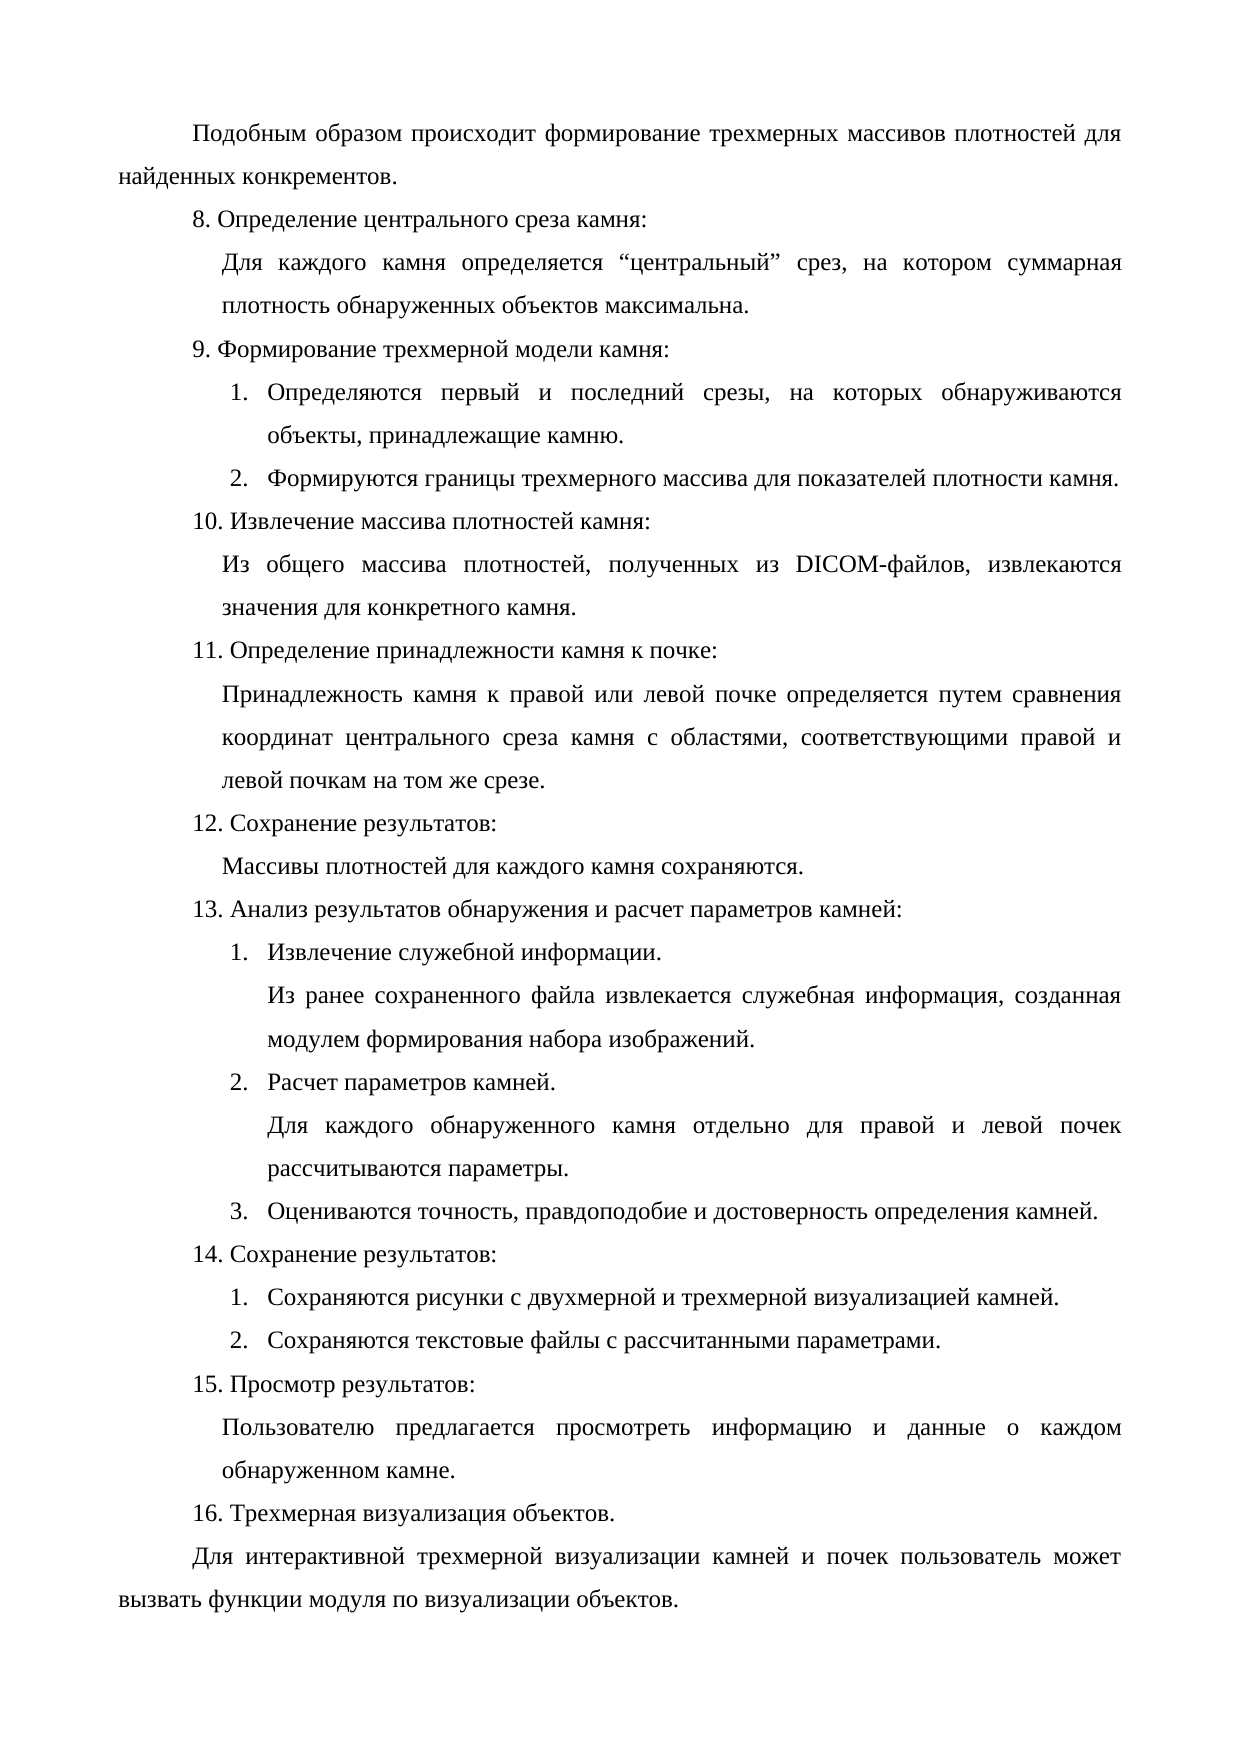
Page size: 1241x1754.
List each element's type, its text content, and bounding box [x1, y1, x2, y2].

text 11. Определение принадлежности камня к почке: [118, 636, 1122, 664]
list Формируются границы трехмерного массива для показателей плотности камня. [229, 463, 1122, 492]
list Сохраняются текстовые файлы с рассчитанными параметрами. [229, 1326, 1122, 1354]
list Расчет параметров камней. [229, 1067, 1122, 1096]
text 14. Сохранение результатов: [118, 1239, 1122, 1268]
list Сохраняются рисунки с двухмерной и трехмерной визуализацией камней. [229, 1282, 1122, 1311]
list Из ранее сохраненного файла извлекается служебная информация, созданная модулем формирования набора изображений. [267, 981, 1122, 1052]
list Извлечение служебной информации. [229, 937, 1122, 966]
text 13. Анализ результатов обнаружения и расчет параметров камней: [118, 894, 1122, 923]
text Пользователю предлагается просмотреть информацию и данные о каждом обнаруженном камне. [222, 1412, 1122, 1484]
text Для каждого камня определяется “центральный” срез, на котором суммарная плотность обнаруженных объектов максимальна. [222, 247, 1122, 319]
text 12. Сохранение результатов: [118, 808, 1122, 837]
text Подобным образом происходит формирование трехмерных массивов плотностей для найденных конкрементов. [118, 118, 1122, 190]
text 8. Определение центрального среза камня: [118, 204, 1122, 233]
text 16. Трехмерная визуализация объектов. [118, 1498, 1122, 1527]
text Принадлежность камня к правой или левой почке определяется путем сравнения координат центрального среза камня с областями, соответствующими правой и левой почкам на том же срезе. [222, 679, 1122, 794]
text 15. Просмотр результатов: [118, 1369, 1122, 1397]
text 10. Извлечение массива плотностей камня: [118, 506, 1122, 535]
list Оцениваются точность, правдоподобие и достоверность определения камней. [229, 1196, 1122, 1225]
text 9. Формирование трехмерной модели камня: [118, 334, 1122, 362]
text Массивы плотностей для каждого камня сохраняются. [222, 851, 1122, 880]
text Из общего массива плотностей, полученных из DICOM-файлов, извлекаются значения для конкретного камня. [222, 549, 1122, 621]
text Для интерактивной трехмерной визуализации камней и почек пользователь может вызвать функции модуля по визуализации объектов. [118, 1541, 1122, 1613]
list Для каждого обнаруженного камня отдельно для правой и левой почек рассчитываются параметры. [267, 1110, 1122, 1182]
list Определяются первый и последний срезы, на которых обнаруживаются объекты, принадлежащие камню. [229, 377, 1122, 449]
